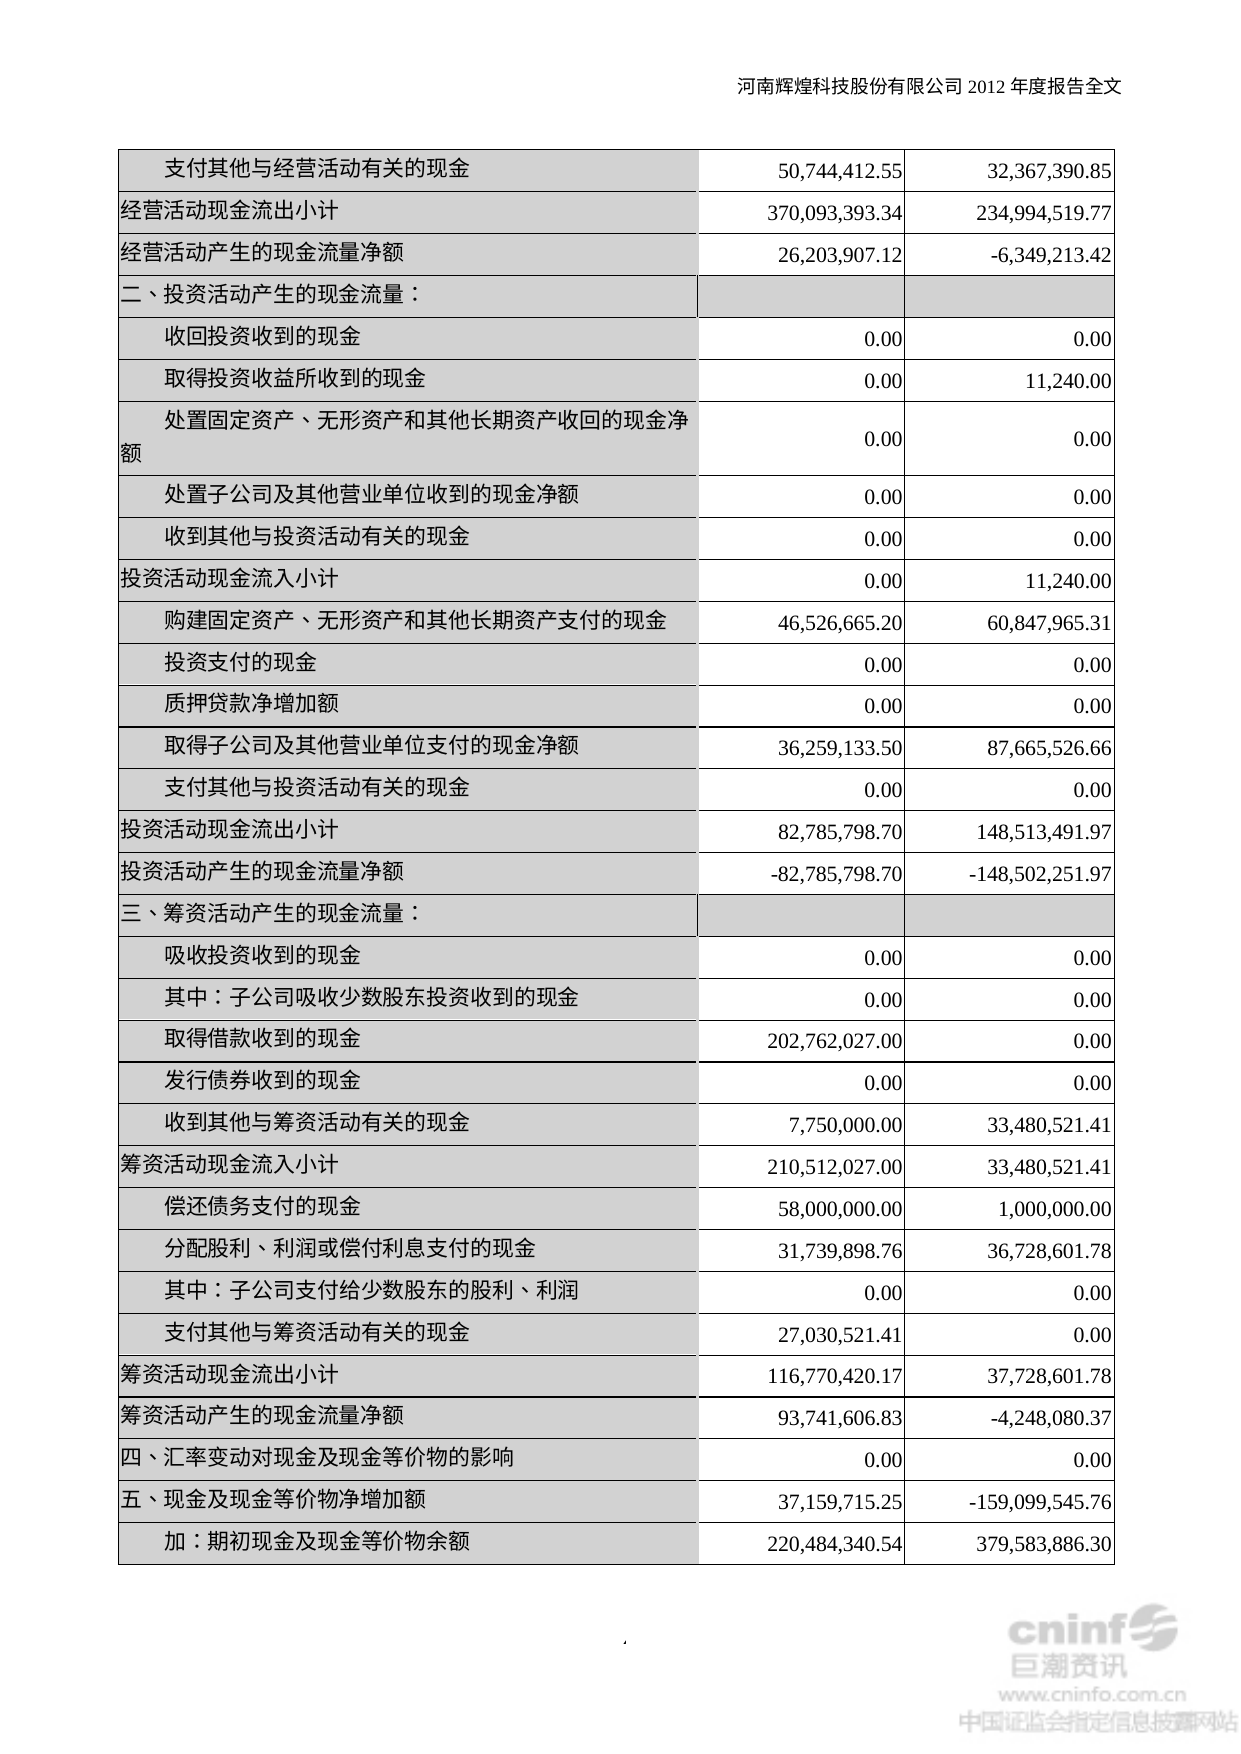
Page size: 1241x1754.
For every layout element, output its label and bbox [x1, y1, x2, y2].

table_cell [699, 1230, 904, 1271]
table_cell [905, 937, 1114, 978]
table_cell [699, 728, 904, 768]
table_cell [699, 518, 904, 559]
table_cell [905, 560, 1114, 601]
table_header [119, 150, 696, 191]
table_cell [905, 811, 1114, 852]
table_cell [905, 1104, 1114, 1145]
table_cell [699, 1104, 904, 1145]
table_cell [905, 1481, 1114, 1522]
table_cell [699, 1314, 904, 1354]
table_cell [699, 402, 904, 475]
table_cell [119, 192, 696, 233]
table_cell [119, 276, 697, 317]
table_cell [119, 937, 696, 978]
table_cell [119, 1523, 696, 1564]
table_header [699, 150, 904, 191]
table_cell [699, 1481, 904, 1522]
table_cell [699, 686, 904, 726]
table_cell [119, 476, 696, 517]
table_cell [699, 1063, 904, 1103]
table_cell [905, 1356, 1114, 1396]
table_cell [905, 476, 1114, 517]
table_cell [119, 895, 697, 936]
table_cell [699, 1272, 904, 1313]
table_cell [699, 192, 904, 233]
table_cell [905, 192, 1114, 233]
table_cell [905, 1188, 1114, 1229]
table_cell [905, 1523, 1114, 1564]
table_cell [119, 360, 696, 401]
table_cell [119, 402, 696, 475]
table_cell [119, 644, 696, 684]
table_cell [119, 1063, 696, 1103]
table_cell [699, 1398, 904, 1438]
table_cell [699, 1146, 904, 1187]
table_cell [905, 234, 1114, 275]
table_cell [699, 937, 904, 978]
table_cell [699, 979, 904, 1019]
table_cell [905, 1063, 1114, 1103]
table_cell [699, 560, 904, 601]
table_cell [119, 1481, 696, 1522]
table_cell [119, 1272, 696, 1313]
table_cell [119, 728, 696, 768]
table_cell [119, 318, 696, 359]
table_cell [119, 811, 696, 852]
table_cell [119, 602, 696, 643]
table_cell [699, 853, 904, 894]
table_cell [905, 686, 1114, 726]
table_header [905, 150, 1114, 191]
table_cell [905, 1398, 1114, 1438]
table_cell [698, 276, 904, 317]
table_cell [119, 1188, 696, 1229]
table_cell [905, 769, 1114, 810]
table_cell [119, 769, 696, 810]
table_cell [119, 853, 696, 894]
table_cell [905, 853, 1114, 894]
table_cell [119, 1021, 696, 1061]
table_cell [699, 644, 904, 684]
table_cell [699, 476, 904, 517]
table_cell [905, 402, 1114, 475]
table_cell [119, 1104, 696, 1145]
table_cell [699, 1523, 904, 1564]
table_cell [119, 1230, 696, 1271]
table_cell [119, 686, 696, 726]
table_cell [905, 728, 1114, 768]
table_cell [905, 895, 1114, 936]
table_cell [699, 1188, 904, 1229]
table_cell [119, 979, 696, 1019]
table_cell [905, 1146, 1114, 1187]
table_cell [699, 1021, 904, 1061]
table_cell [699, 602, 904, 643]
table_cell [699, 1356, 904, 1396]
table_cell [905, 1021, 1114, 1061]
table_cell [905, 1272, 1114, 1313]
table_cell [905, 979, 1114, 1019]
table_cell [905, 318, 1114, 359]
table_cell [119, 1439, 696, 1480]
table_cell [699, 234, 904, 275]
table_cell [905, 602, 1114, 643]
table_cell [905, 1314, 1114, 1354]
picture [958, 1593, 1241, 1754]
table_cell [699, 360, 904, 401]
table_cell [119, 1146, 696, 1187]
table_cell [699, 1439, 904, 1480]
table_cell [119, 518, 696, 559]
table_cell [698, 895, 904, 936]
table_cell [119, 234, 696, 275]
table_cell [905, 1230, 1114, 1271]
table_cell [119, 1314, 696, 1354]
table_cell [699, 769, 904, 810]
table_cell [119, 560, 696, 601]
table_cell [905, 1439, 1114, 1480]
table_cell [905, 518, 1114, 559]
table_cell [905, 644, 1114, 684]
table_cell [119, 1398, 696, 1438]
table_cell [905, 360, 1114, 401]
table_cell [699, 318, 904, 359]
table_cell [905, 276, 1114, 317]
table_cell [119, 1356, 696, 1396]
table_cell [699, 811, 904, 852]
